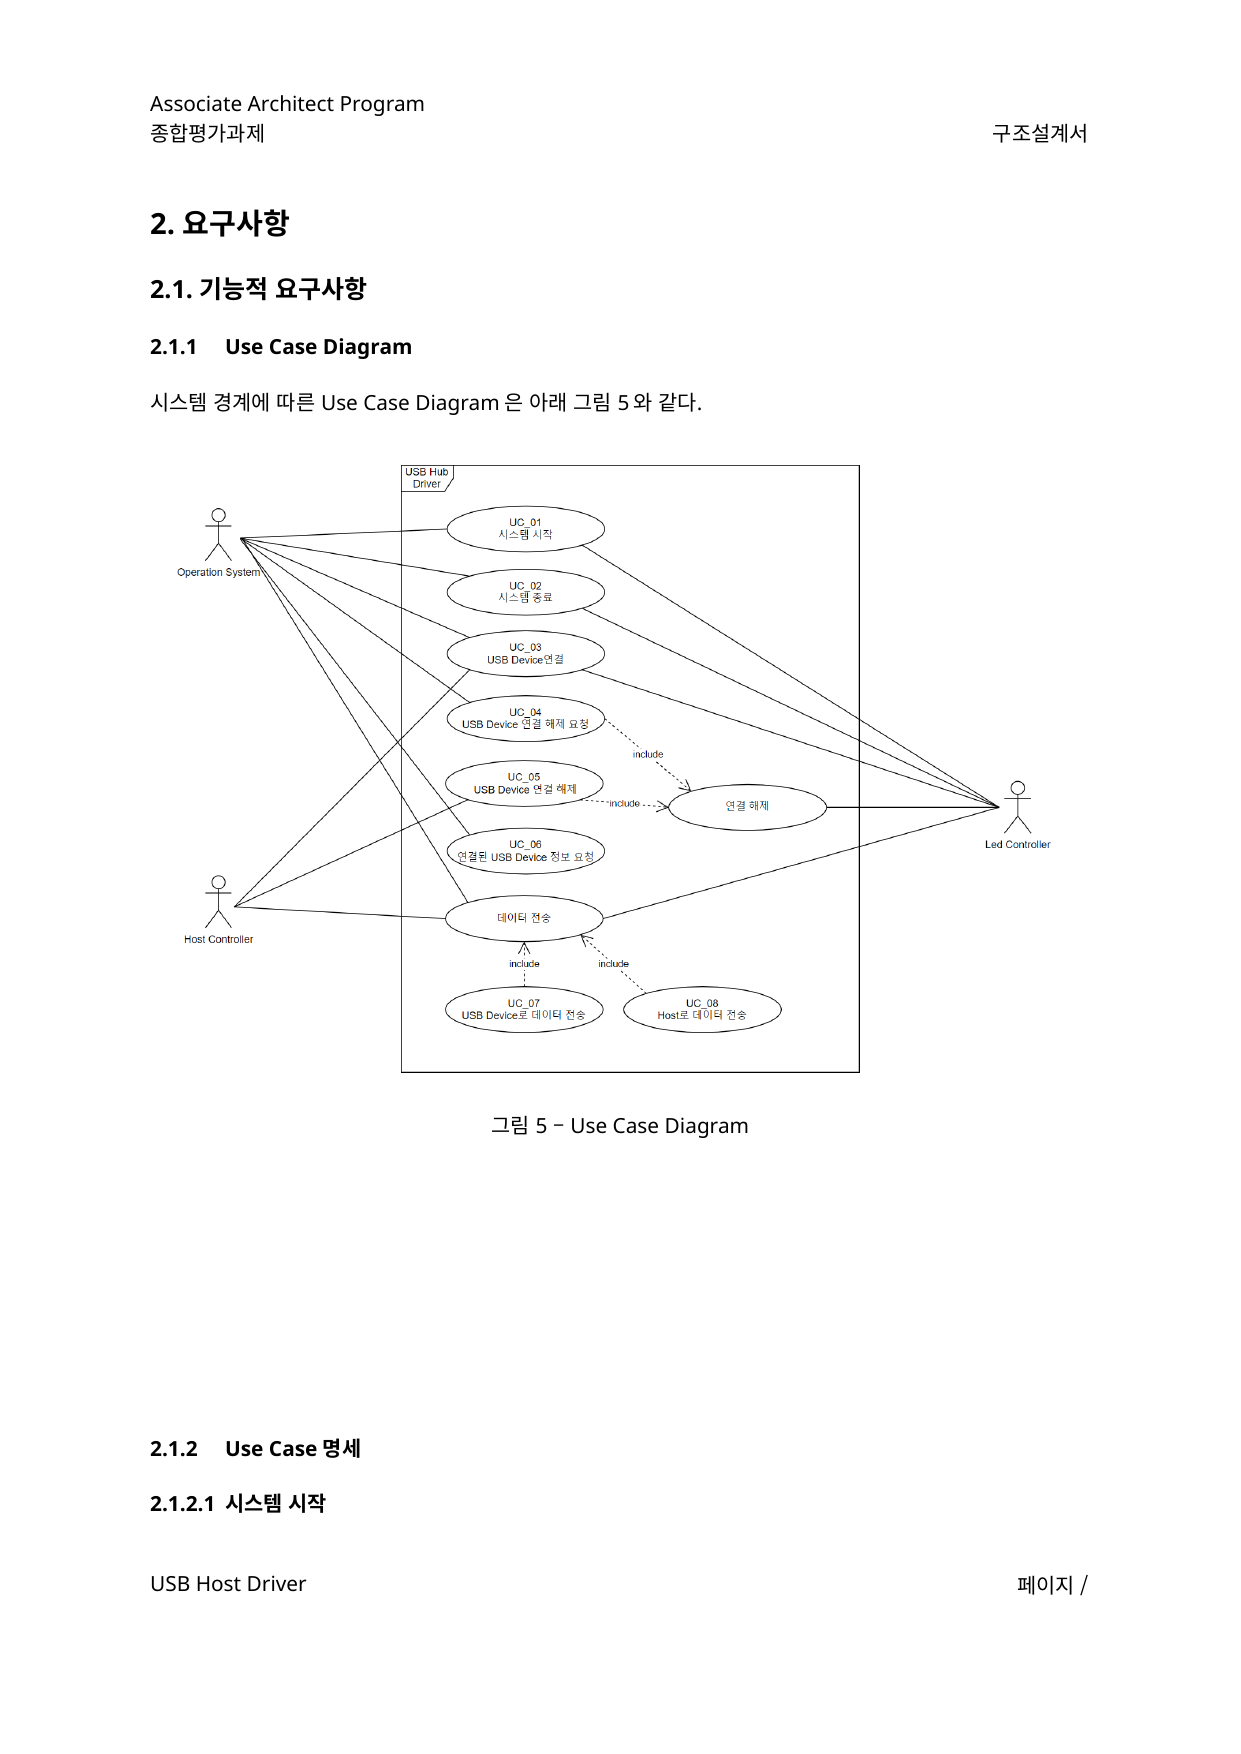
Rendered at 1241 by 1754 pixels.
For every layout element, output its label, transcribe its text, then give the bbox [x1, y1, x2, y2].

list Use Case Diagram [150, 332, 1090, 361]
subtitle 요구사항 [150, 200, 1090, 243]
subtitle 기능적 요구사항 [150, 270, 1090, 306]
text 그림 5 – Use Case Diagram [150, 1109, 1090, 1139]
picture [150, 441, 1091, 1084]
list Use Case 명세 [150, 1432, 1090, 1462]
list 시스템 시작 [150, 1487, 1090, 1518]
text 시스템 경계에 따른 Use Case Diagram은 아래 그림 5와 같다. [150, 386, 1090, 416]
